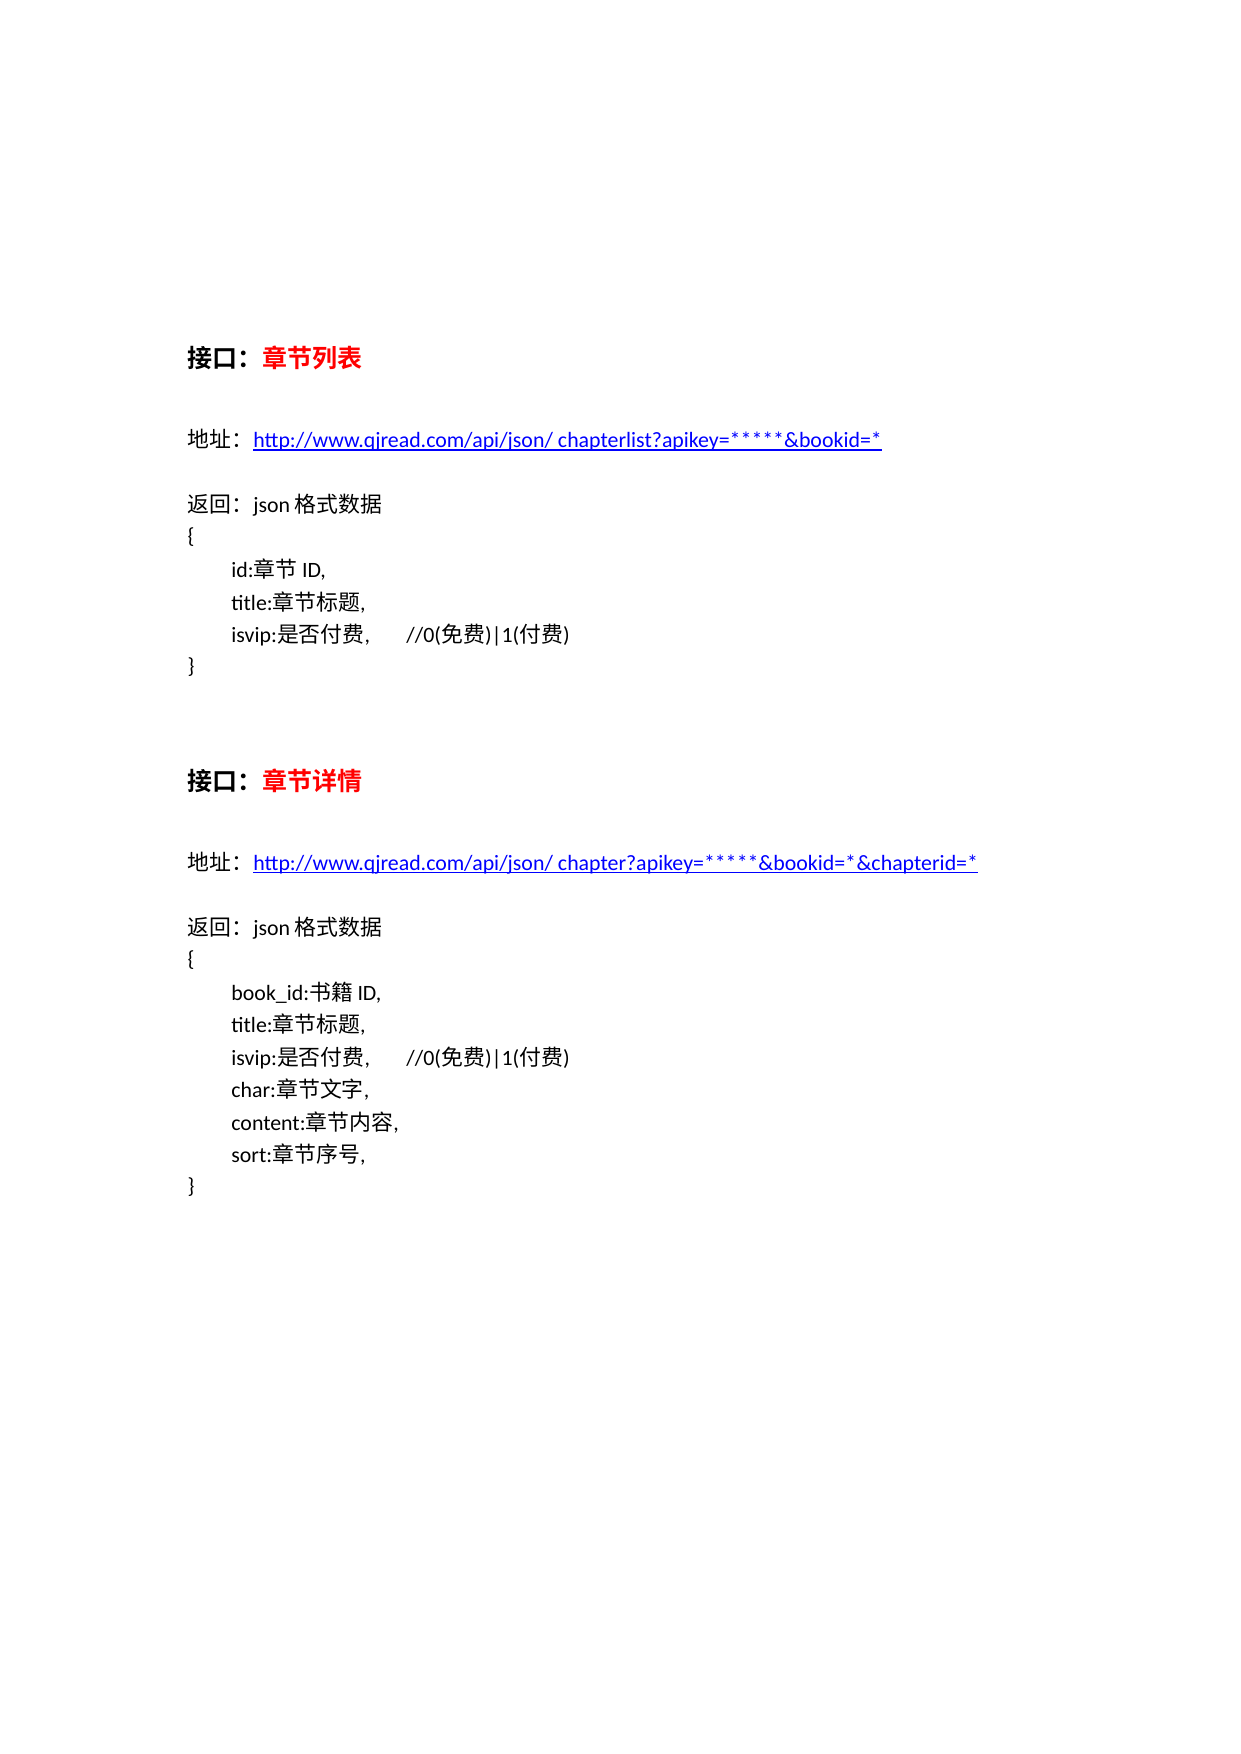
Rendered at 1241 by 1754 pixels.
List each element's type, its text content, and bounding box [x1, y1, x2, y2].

text 返回：json格式数据 [187, 909, 1053, 942]
text isvip:是否付费, //0(免费)|1(付费) [187, 617, 1053, 649]
text isvip:是否付费, //0(免费)|1(付费) [187, 1039, 1053, 1072]
text 地址：http://www.qjread.com/api/json/ chapter?apikey=*****&bookid=*&chapterid=* [187, 844, 1053, 877]
text content:章节内容, [187, 1104, 1053, 1137]
text 接口：章节详情 [187, 747, 1053, 812]
text title:章节标题, [187, 1007, 1053, 1039]
text id:章节ID, [187, 552, 1053, 584]
text { [187, 519, 1053, 552]
text title:章节标题, [187, 584, 1053, 617]
text } [187, 649, 1053, 682]
text char:章节文字, [187, 1072, 1053, 1104]
text 返回：json格式数据 [187, 487, 1053, 519]
text 地址：http://www.qjread.com/api/json/ chapterlist?apikey=*****&bookid=* [187, 422, 1053, 454]
text } [187, 1169, 1053, 1202]
text { [187, 942, 1053, 974]
text sort:章节序号, [187, 1137, 1053, 1169]
text 接口：章节列表 [187, 324, 1053, 389]
text book_id:书籍ID, [187, 974, 1053, 1007]
